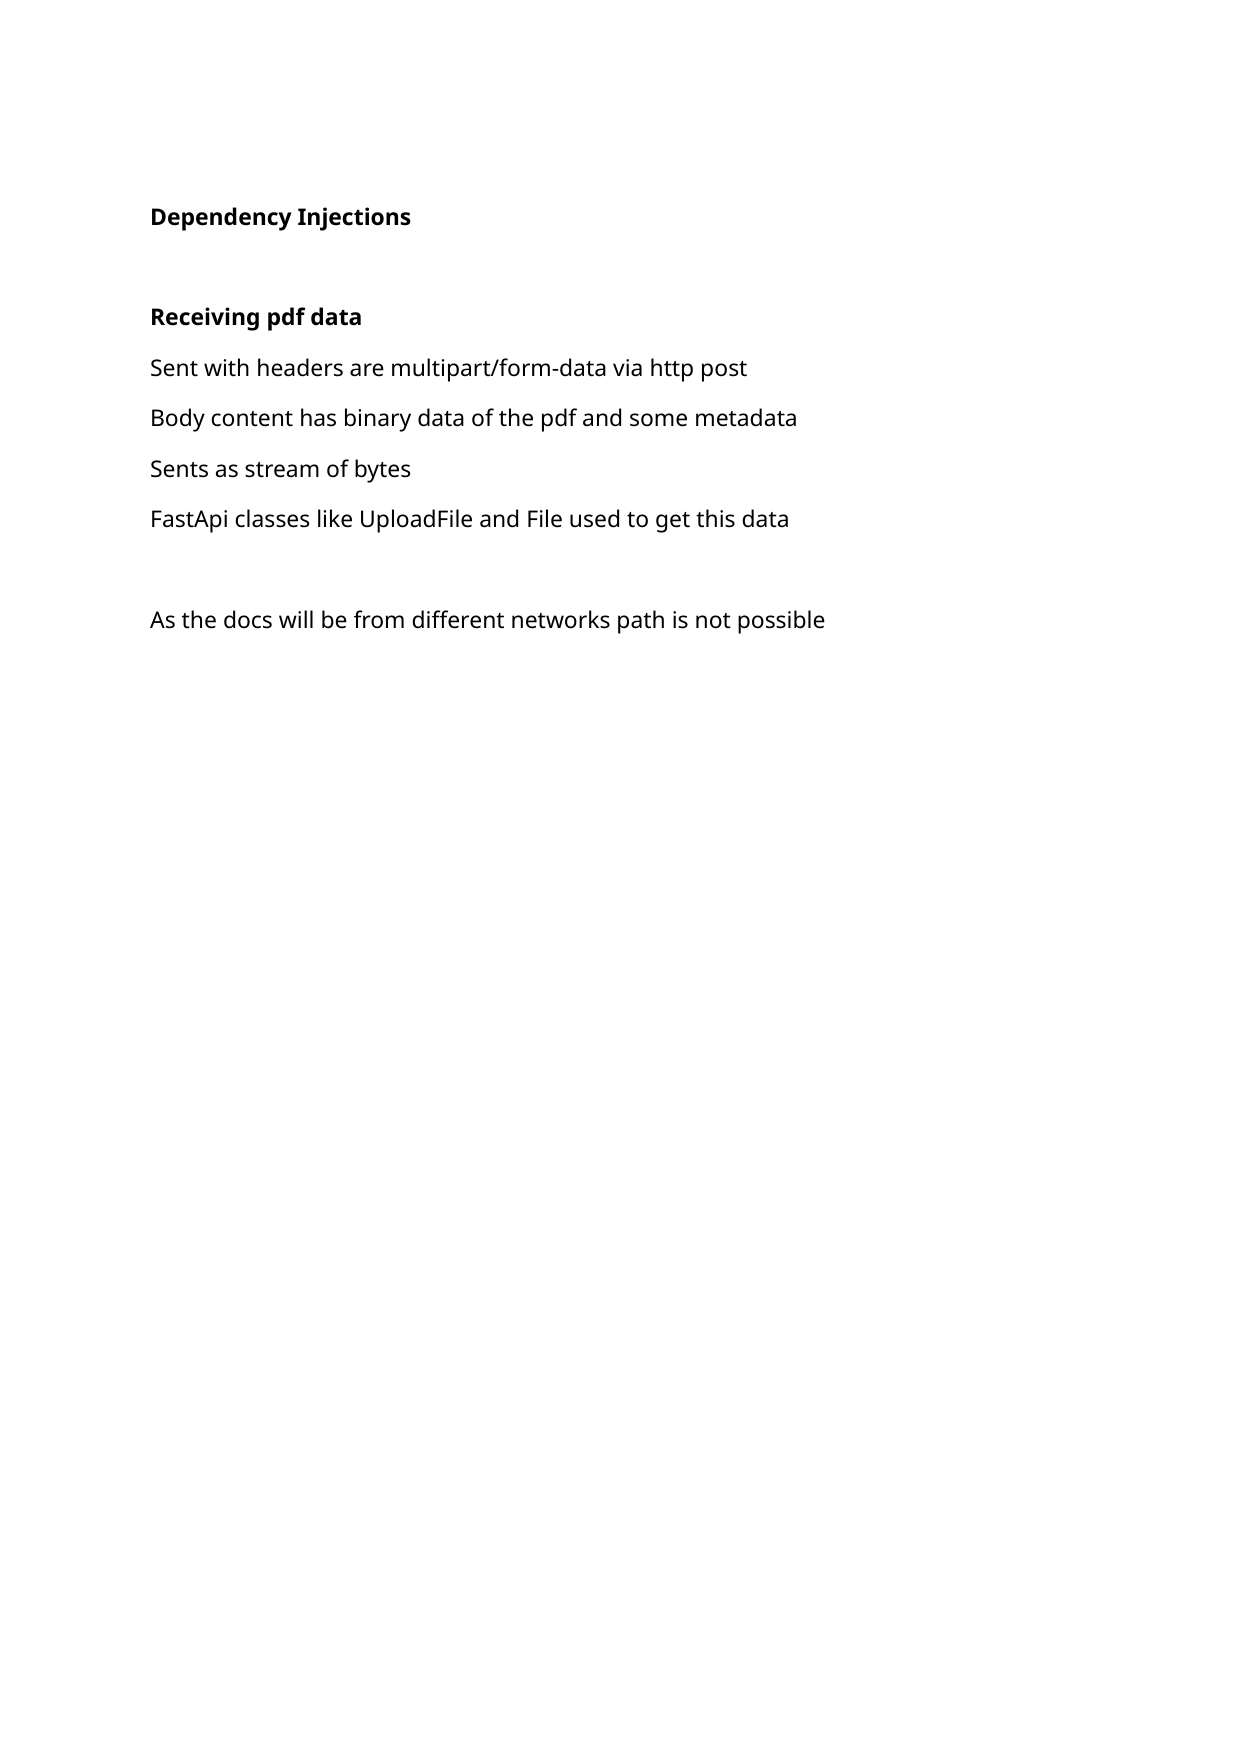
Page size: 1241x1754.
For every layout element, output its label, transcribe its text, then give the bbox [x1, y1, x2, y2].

text Dependency Injections [150, 200, 1090, 232]
text As the docs will be from different networks path is not possible [150, 604, 1090, 635]
text Sents as stream of bytes [150, 452, 1090, 484]
text Body content has binary data of the pdf and some metadata [150, 402, 1090, 433]
text FastApi classes like UploadFile and File used to get this data [150, 503, 1090, 534]
text Sent with headers are multipart/form-data via http post [150, 352, 1090, 383]
text Receiving pdf data [150, 301, 1090, 332]
